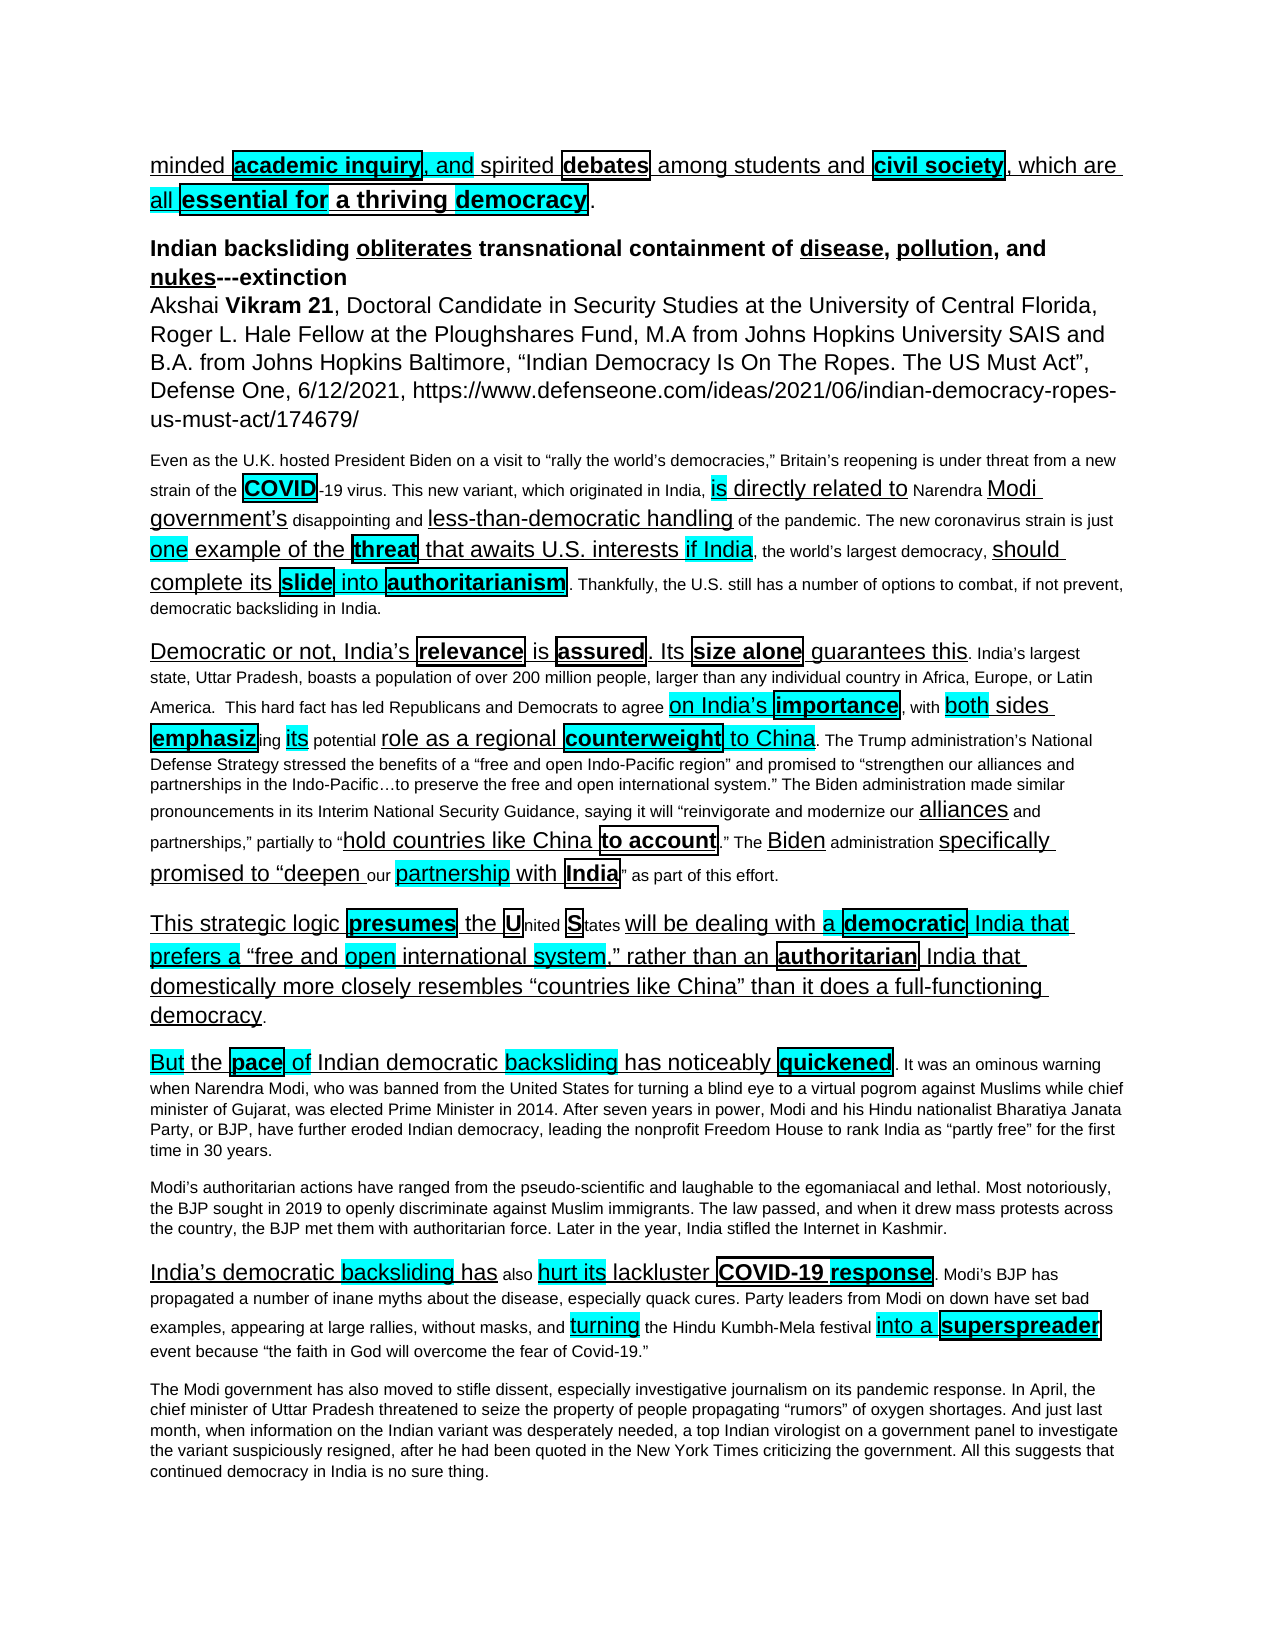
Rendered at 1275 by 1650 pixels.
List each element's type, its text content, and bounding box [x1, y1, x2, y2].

subtitle Indian backsliding obliterates transnational containment of disease, pollution, and nukes---extinction [150, 235, 1125, 290]
text Democratic or not, India’s relevance is assured. Its size alone guarantees this. India’s largest state, Uttar Pradesh, boasts a population of over 200 million people, larger than any individual country in Africa, Europe, or Latin America. This hard fact has led Republicans and Democrats to agree on India’s importance, with both sides emphasizing its potential role as a regional counterweight to China. The Trump administration’s National Defense Strategy stressed the benefits of a “free and open Indo-Pacific region” and promised to “strengthen our alliances and partnerships in the Indo-Pacific…to preserve the free and open international system.” The Biden administration made similar pronouncements in its Interim National Security Guidance, saying it will “reinvigorate and modernize our alliances and partnerships,” partially to “hold countries like China to account.” The Biden administration specifically promised to “deepen our partnership with India” as part of this effort. [150, 636, 1125, 889]
text Akshai Vikram 21, Doctoral Candidate in Security Studies at the University of Central Florida, Roger L. Hale Fellow at the Ploughshares Fund, M.A from Johns Hopkins University SAIS and B.A. from Johns Hopkins Baltimore, “Indian Democracy Is On The Ropes. The US Must Act”, Defense One, 6/12/2021, https://www.defenseone.com/ideas/2021/06/indian-democracy-ropes-us-must-act/174679/ [150, 292, 1125, 432]
text But the pace of Indian democratic backsliding has noticeably quickened. It was an ominous warning when Narendra Modi, who was banned from the United States for turning a blind eye to a virtual pogrom against Muslims while chief minister of Gujarat, was elected Prime Minister in 2014. After seven years in power, Modi and his Hindu nationalist Bharatiya Janata Party, or BJP, have further eroded Indian democracy, leading the nonprofit Freedom House to rank India as “partly free” for the first time in 30 years. [150, 1047, 1125, 1160]
text India’s democratic backsliding has also hurt its lackluster COVID-19 response. Modi’s BJP has propagated a number of inane myths about the disease, especially quack cures. Party leaders from Modi on down have set bad examples, appearing at large rallies, without masks, and turning the Hindu Kumbh-Mela festival into a superspreader event because “the faith in God will overcome the fear of Covid-19.” [150, 1256, 1125, 1361]
text The Modi government has also moved to stifle dissent, especially investigative journalism on its pandemic response. In April, the chief minister of Uttar Pradesh threatened to seize the property of people propagating “rumors” of oxygen shortages. And just last month, when information on the Indian variant was desperately needed, a top Indian virologist on a government panel to investigate the variant suspiciously resigned, after he had been quoted in the New York Times criticizing the government. All this suggests that continued democracy in India is no sure thing. [150, 1379, 1125, 1481]
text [150, 150, 1125, 216]
text Modi’s authoritarian actions have ranged from the pseudo-scientific and laughable to the egomaniacal and lethal. Most notoriously, the BJP sought in 2019 to openly discriminate against Muslim immigrants. The law passed, and when it drew mass protests across the country, the BJP met them with authoritarian force. Later in the year, India stifled the Internet in Kashmir. [150, 1178, 1125, 1238]
text Even as the U.K. hosted President Biden on a visit to “rally the world’s democracies,” Britain’s reopening is under threat from a new strain of the COVID-19 virus. This new variant, which originated in India, is directly related to Narendra Modi government’s disappointing and less-than-democratic handling of the pandemic. The new coronavirus strain is just one example of the threat that awaits U.S. interests if India, the world’s largest democracy, should complete its slide into authoritarianism. Thankfully, the U.S. still has a number of options to combat, if not prevent, democratic backsliding in India. [150, 451, 1125, 618]
text This strategic logic presumes the United States will be dealing with a democratic India that prefers a “free and open international system,” rather than an authoritarian India that domestically more closely resembles “countries like China” than it does a full-functioning democracy. [150, 908, 1125, 1028]
